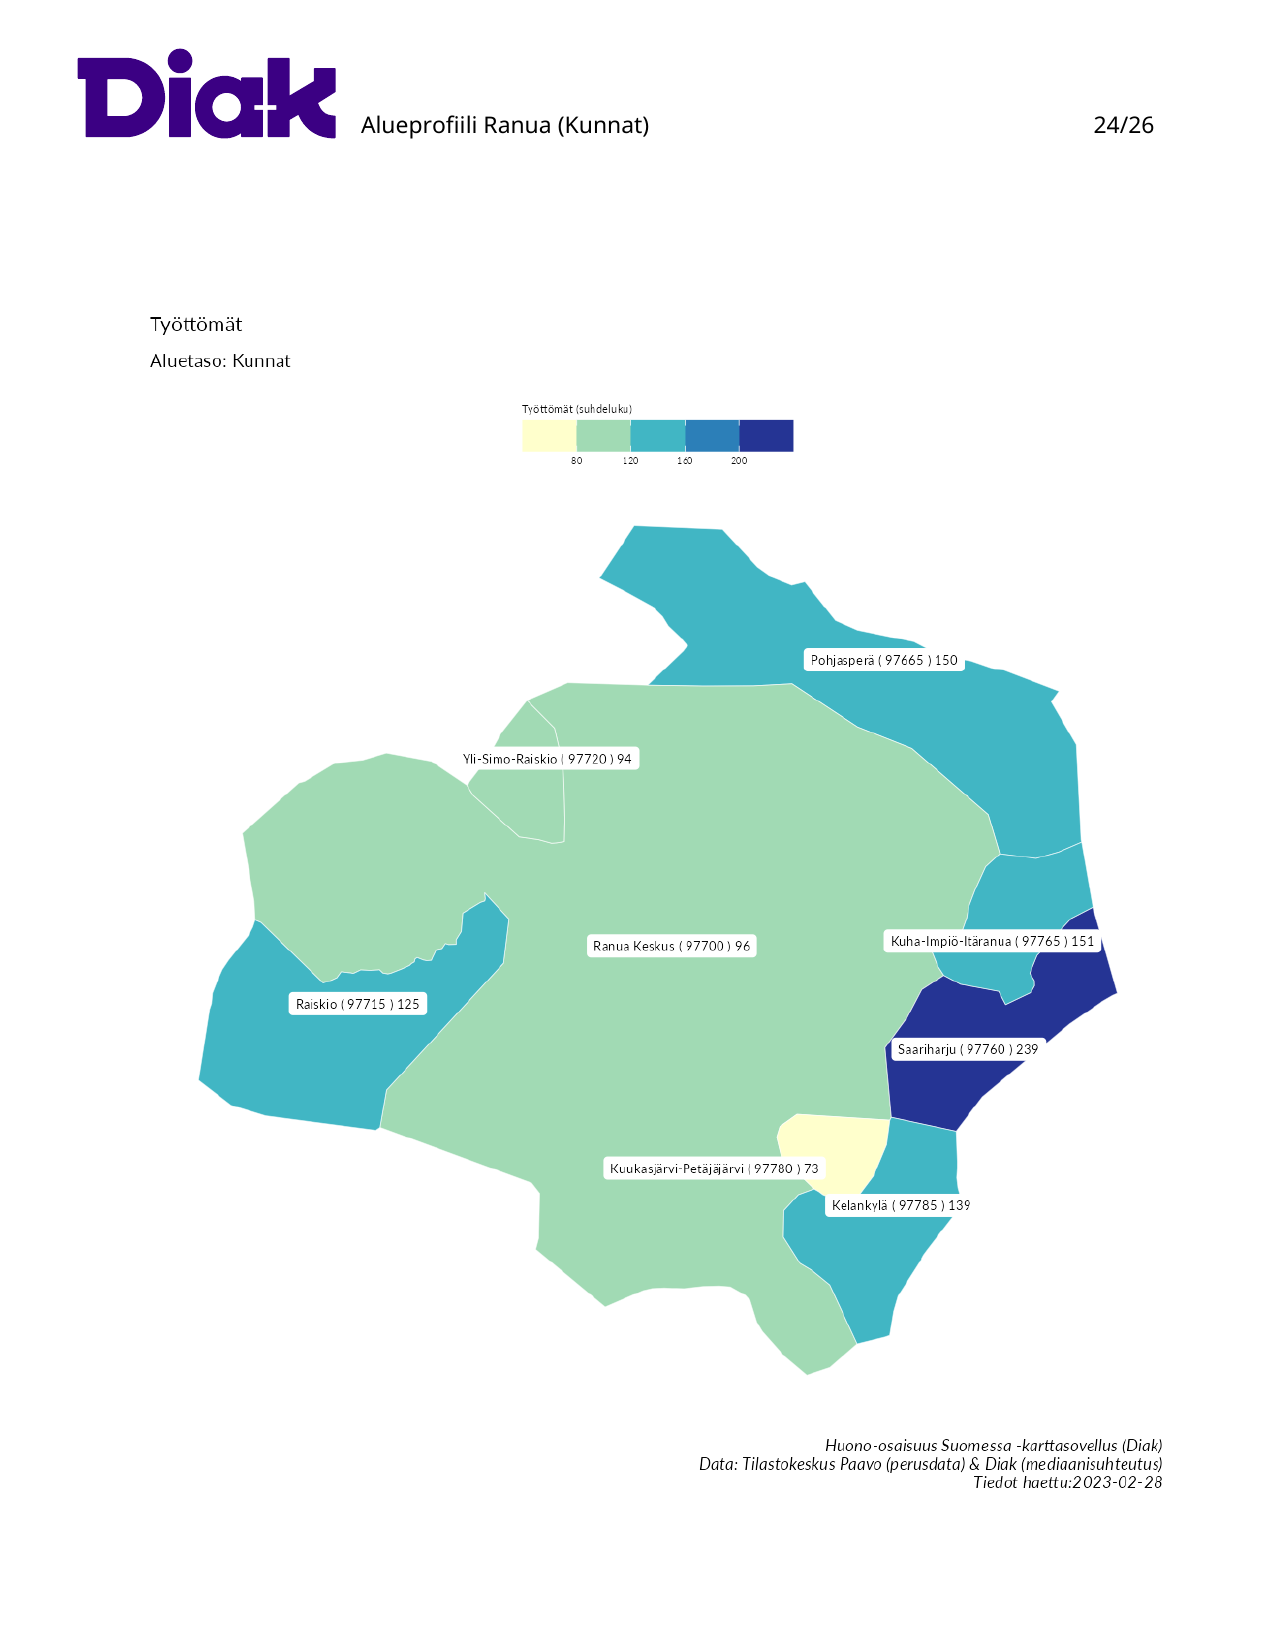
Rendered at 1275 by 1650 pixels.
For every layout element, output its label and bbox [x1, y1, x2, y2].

picture [93, 172, 1219, 1576]
